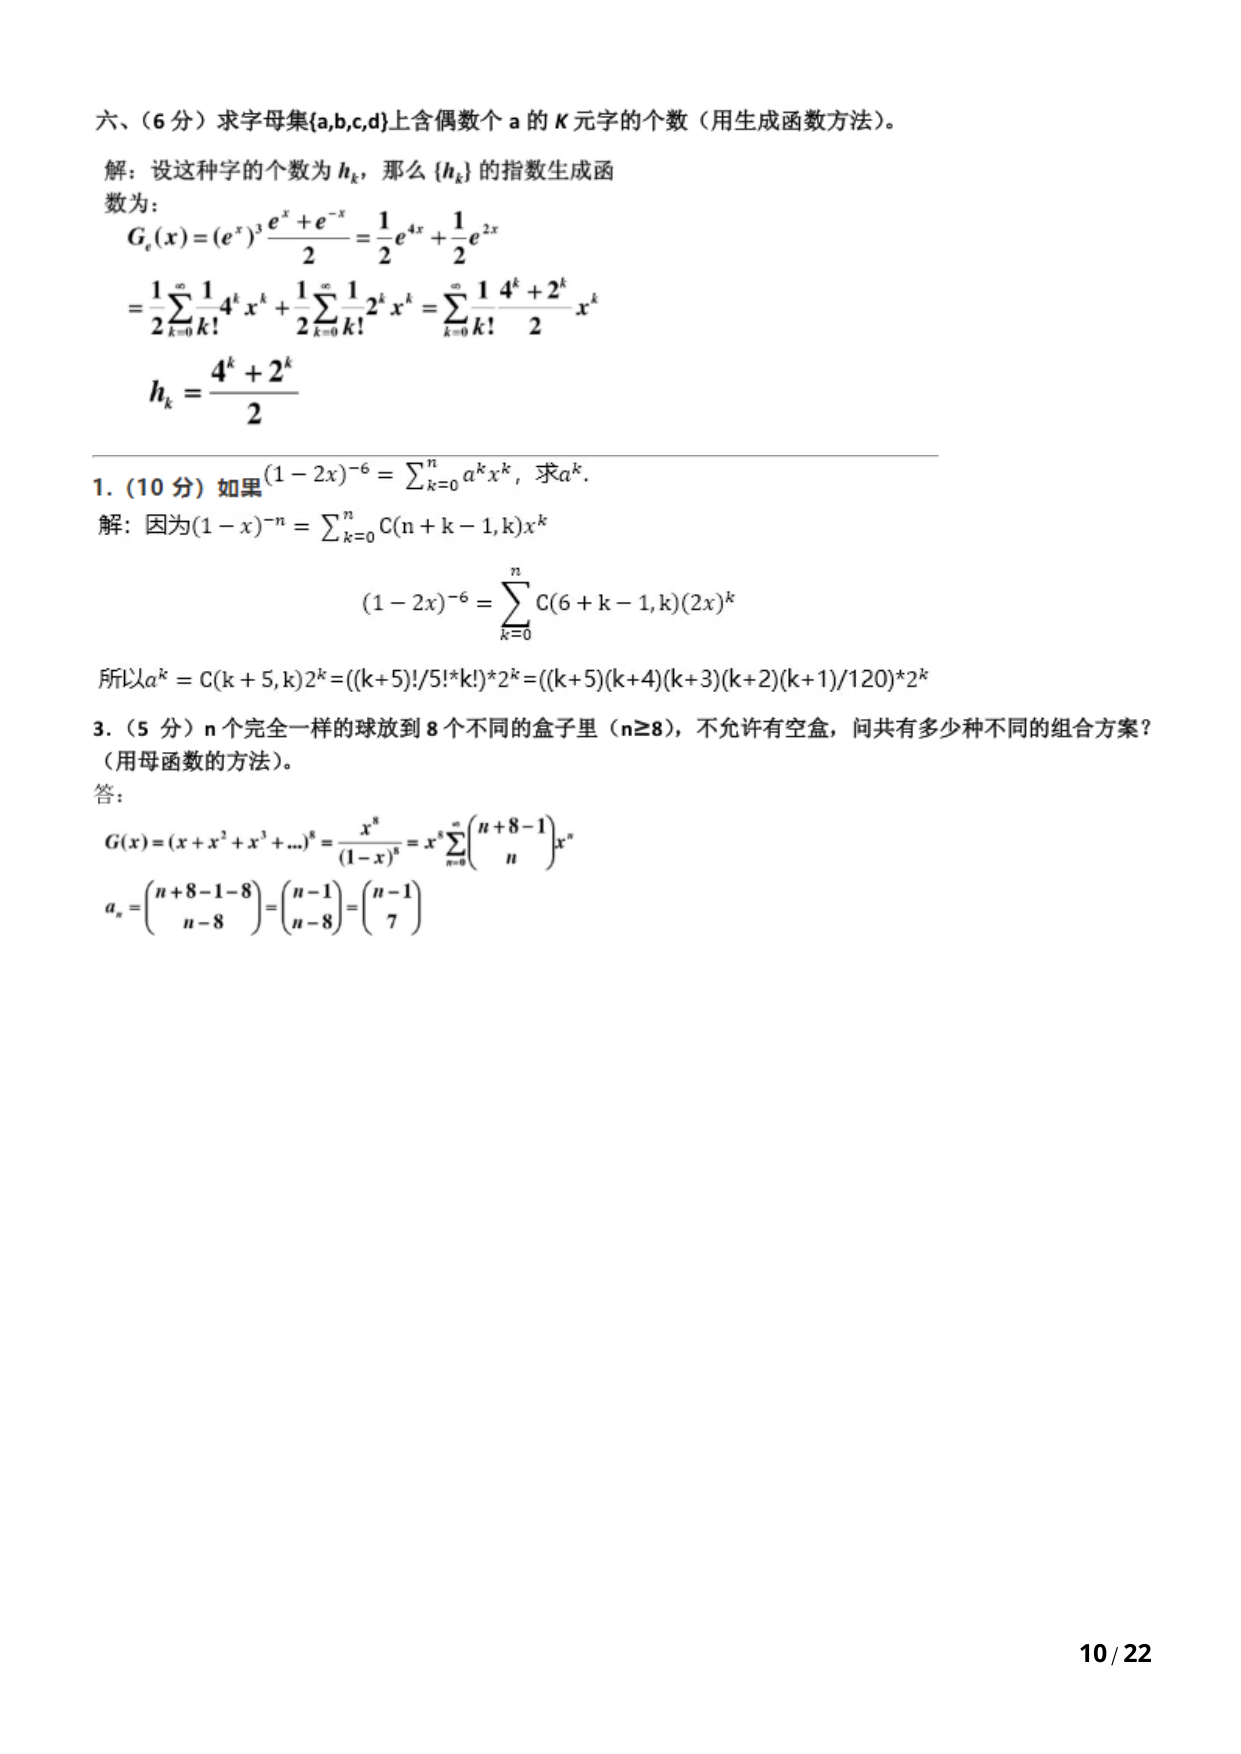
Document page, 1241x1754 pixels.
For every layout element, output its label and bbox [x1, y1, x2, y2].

picture [88, 455, 939, 703]
picture [88, 715, 1164, 939]
picture [88, 98, 898, 433]
